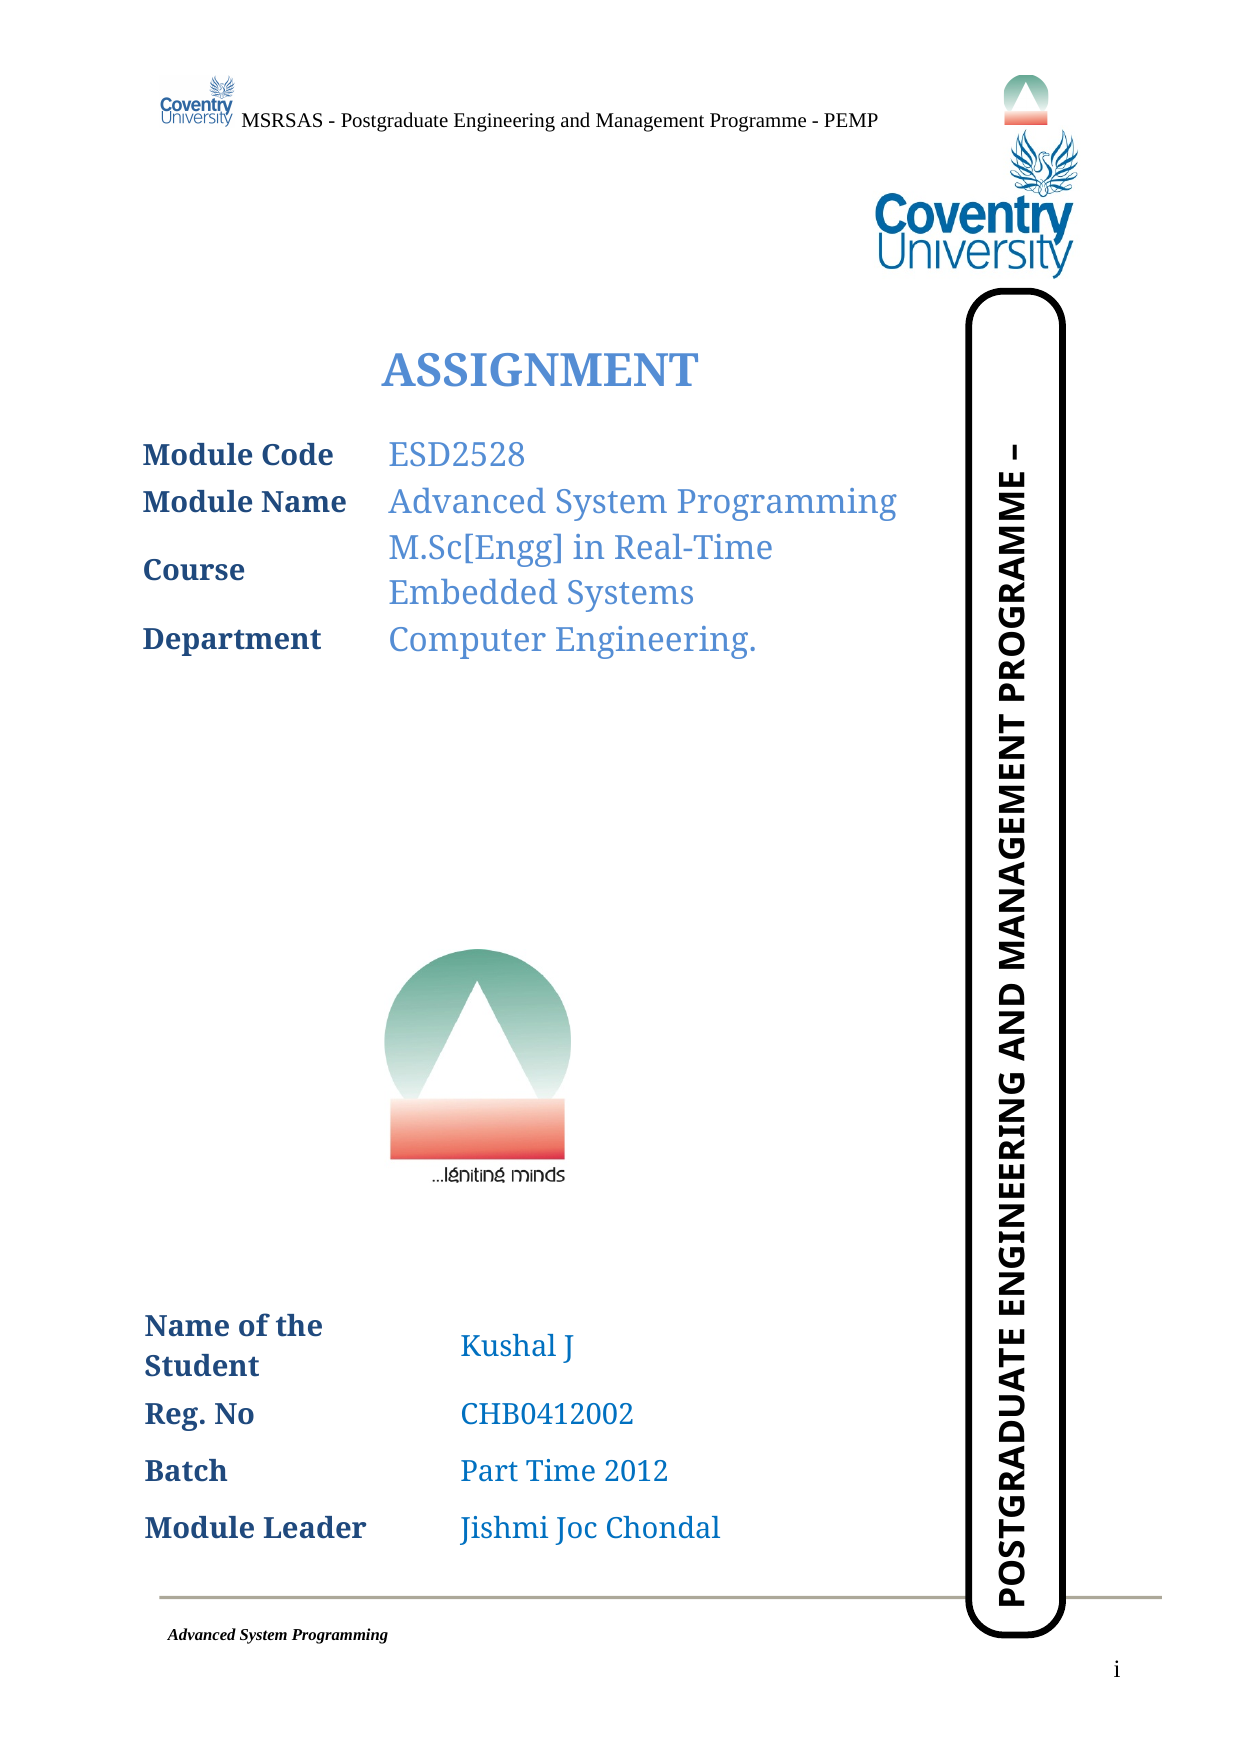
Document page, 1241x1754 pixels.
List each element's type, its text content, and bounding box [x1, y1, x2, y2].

table_cell Module Code [131, 430, 377, 478]
table_cell Module Leader [133, 1499, 449, 1555]
table_header Kushal J [449, 1305, 929, 1385]
table_cell Course [131, 524, 377, 614]
table_cell Batch [133, 1442, 449, 1498]
picture [871, 75, 1082, 282]
table_cell Module Name [131, 478, 377, 523]
table_header Name of the Student [133, 1305, 449, 1385]
table_header ASSIGNMENT [131, 308, 949, 429]
table_cell Advanced System Programming [377, 478, 949, 523]
table_cell M.Sc[Engg] in Real-Time Embedded Systems [377, 524, 949, 614]
picture [159, 75, 235, 128]
table_cell Department [131, 614, 377, 662]
table_cell Computer Engineering. [377, 614, 949, 662]
table_cell ESD2528 [377, 430, 949, 478]
table_cell Part Time 2012 [449, 1442, 929, 1498]
table_cell Jishmi Joc Chondal [449, 1499, 929, 1555]
picture [384, 949, 571, 1183]
table_cell Reg. No [133, 1385, 449, 1442]
table_cell CHB0412002 [449, 1385, 929, 1442]
